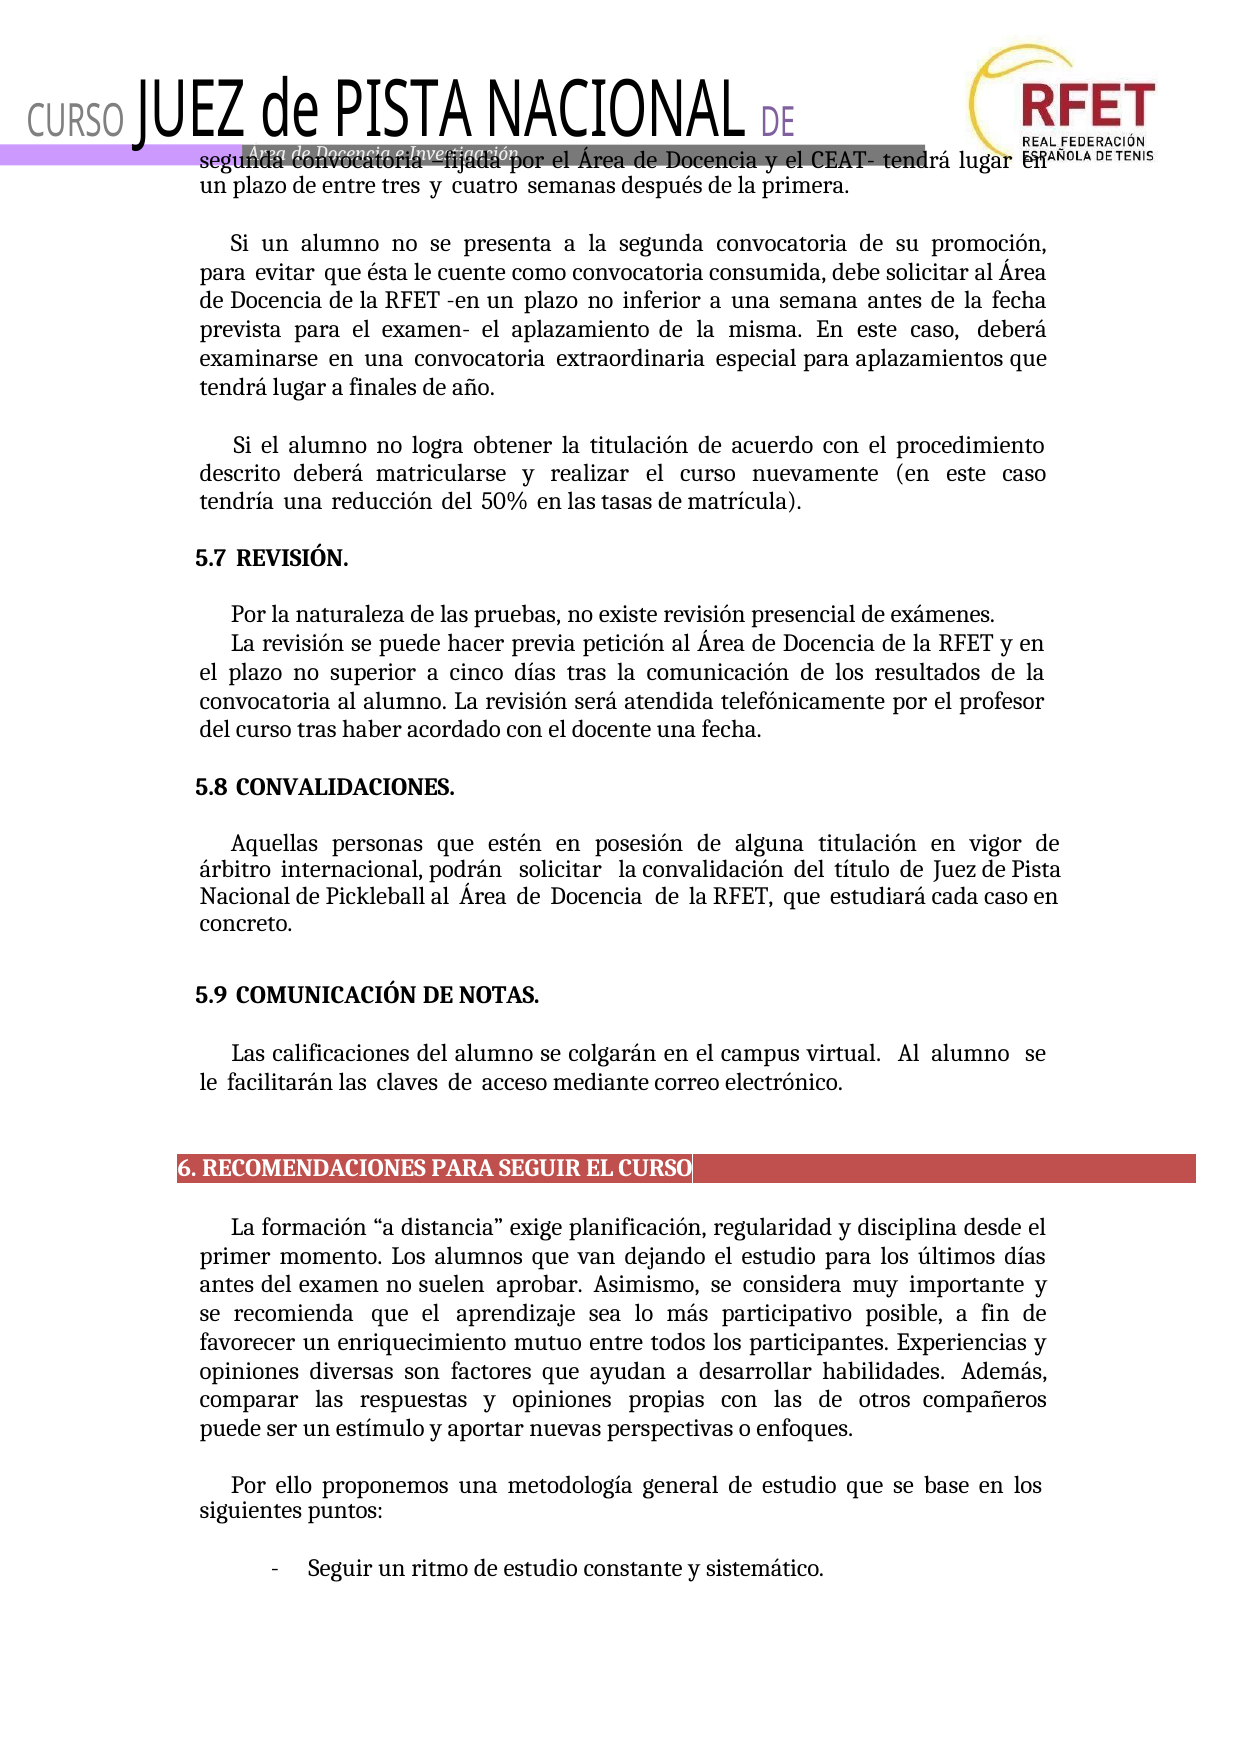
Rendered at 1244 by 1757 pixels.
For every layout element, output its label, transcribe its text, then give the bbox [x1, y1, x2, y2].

list Seguir un ritmo de estudio constante y sistemático. [271, 1554, 1067, 1582]
text Las calificaciones del alumno se colgarán en el campus virtual. Al alumno se le facilitarán las claves de acceso mediante correo electrónico. [199, 1039, 1046, 1097]
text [199, 148, 1047, 200]
text Si un alumno no se presenta a la segunda convocatoria de su promoción, para evitar que ésta le cuente como convocatoria consumida, debe solicitar al Área de Docencia de la RFET -en un plazo no inferior a una semana antes de la fecha prevista para el examen- el aplazamiento de la misma. En este caso, deberá examinarse en una convocatoria extraordinaria especial para aplazamientos que tendrá lugar a finales de año. [199, 229, 1047, 401]
text La revisión se puede hacer previa petición al Área de Docencia de la RFET y en el plazo no superior a cinco días tras la comunicación de los resultados de la convocatoria al alumno. La revisión será atendida telefónicamente por el profesor del curso tras haber acordado con el docente una fecha. [199, 629, 1046, 744]
text Por la naturaleza de las pruebas, no existe revisión presencial de exámenes. [231, 600, 1067, 629]
subtitle REVISIÓN. [195, 544, 1067, 573]
text Por ello proponemos una metodología general de estudio que se base en los siguientes puntos: [199, 1472, 1067, 1525]
subtitle COMUNICACIÓN DE NOTAS. [195, 981, 1067, 1010]
text Si el alumno no logra obtener la titulación de acuerdo con el procedimiento descrito deberá matricularse y realizar el curso nuevamente (en este caso tendría una reducción del 50% en las tasas de matrícula). [199, 431, 1046, 516]
subtitle CONVALIDACIONES. [195, 773, 1067, 802]
text La formación “a distancia” exige planificación, regularidad y disciplina desde el primer momento. Los alumnos que van dejando el estudio para los últimos días antes del examen no suelen aprobar. Asimismo, se considera muy importante y se recomienda que el aprendizaje sea lo más participativo posible, a fin de favorecer un enriquecimiento mutuo entre todos los participantes. Experiencias y opiniones diversas son factores que ayudan a desarrollar habilidades. Además, comparar las respuestas y opiniones propias con las de otros compañeros puede ser un estímulo y aportar nuevas perspectivas o enfoques. [199, 1213, 1047, 1443]
text Aquellas personas que estén en posesión de alguna titulación en vigor de árbitro internacional, podrán solicitar la convalidación del título de Juez de Pista Nacional de Pickleball al Área de Docencia de la RFET, que estudiará cada caso en concreto. [199, 831, 1067, 938]
picture [964, 34, 1159, 169]
